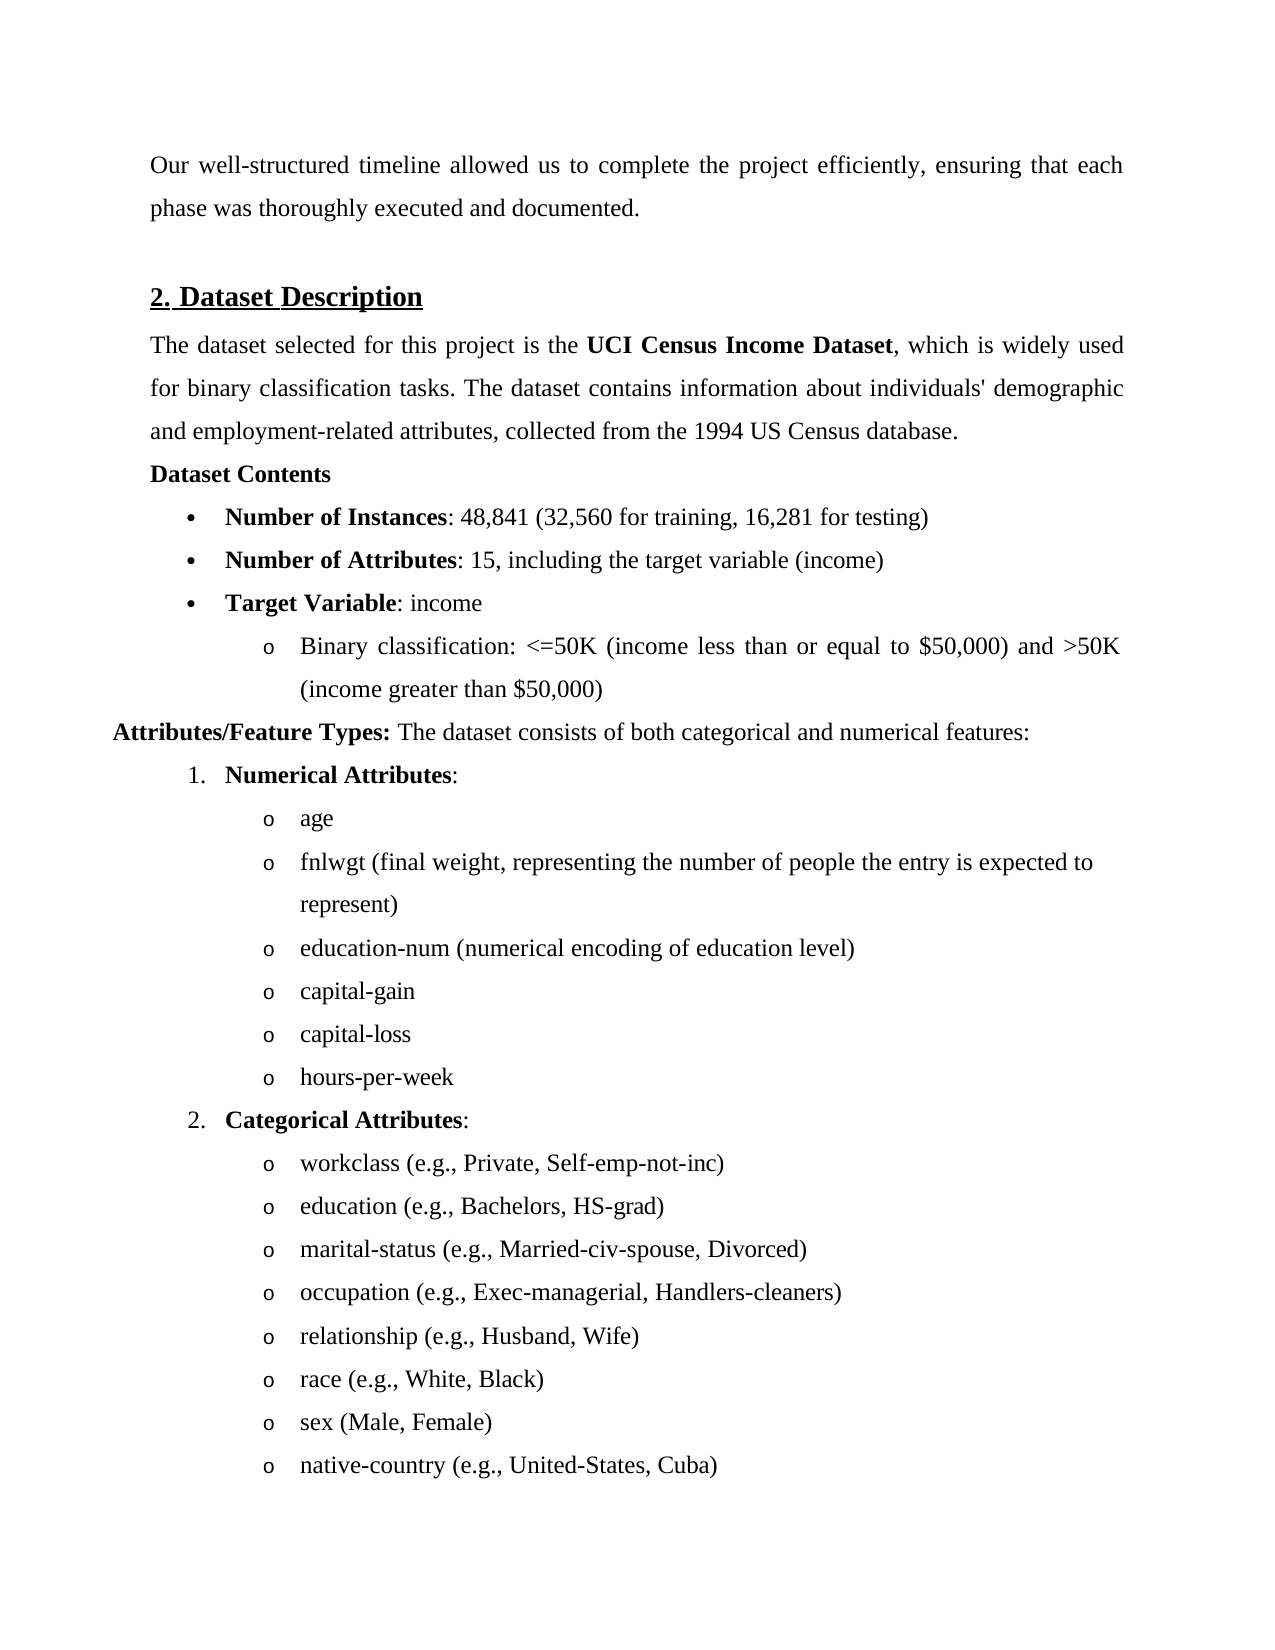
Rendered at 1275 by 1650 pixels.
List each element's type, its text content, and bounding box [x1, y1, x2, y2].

list capital-loss [262, 1019, 1275, 1048]
list marital-status (e.g., Married-civ-spouse, Divorced) [262, 1234, 1275, 1264]
text The dataset selected for this project is the UCI Census Income Dataset, which is widely used for binary classification tasks. The dataset contains information about individuals' demographic and employment-related attributes, collected from the 1994 US Census database. [150, 330, 1125, 445]
list education (e.g., Bachelors, HS-grad) [262, 1191, 1275, 1221]
list age [262, 803, 1275, 833]
subtitle Dataset Contents [150, 459, 1275, 488]
text Our well-structured timeline allowed us to complete the project efficiently, ensuring that each phase was thoroughly executed and documented. [150, 150, 1124, 222]
list capital-gain [262, 976, 1275, 1005]
list Target Variable: income [187, 588, 1275, 617]
list hours-per-week [262, 1062, 1275, 1092]
list occupation (e.g., Exec-managerial, Handlers-cleaners) [262, 1277, 1275, 1307]
list sex (Male, Female) [262, 1407, 1275, 1437]
list relationship (e.g., Husband, Wife) [262, 1321, 1275, 1350]
list education-num (numerical encoding of education level) [262, 933, 1275, 962]
subtitle Dataset Description [150, 279, 1275, 313]
list Number of Attributes: 15, including the target variable (income) [187, 545, 1275, 574]
subtitle Numerical Attributes: [187, 760, 1275, 789]
list Binary classification: <=50K (income less than or equal to $50,000) and >50K (income greater than $50,000) [262, 631, 1125, 703]
list fnlwgt (final weight, representing the number of people the entry is expected to represent) [262, 847, 1125, 918]
text Attributes/Feature Types: The dataset consists of both categorical and numerical features: [112, 717, 1275, 746]
list workclass (e.g., Private, Self-emp-not-inc) [262, 1148, 1275, 1178]
list race (e.g., White, Black) [262, 1364, 1275, 1393]
subtitle Categorical Attributes: [187, 1105, 1275, 1134]
list Number of Instances: 48,841 (32,560 for training, 16,281 for testing) [187, 502, 1275, 531]
list native-country (e.g., United-States, Cuba) [262, 1450, 1275, 1479]
